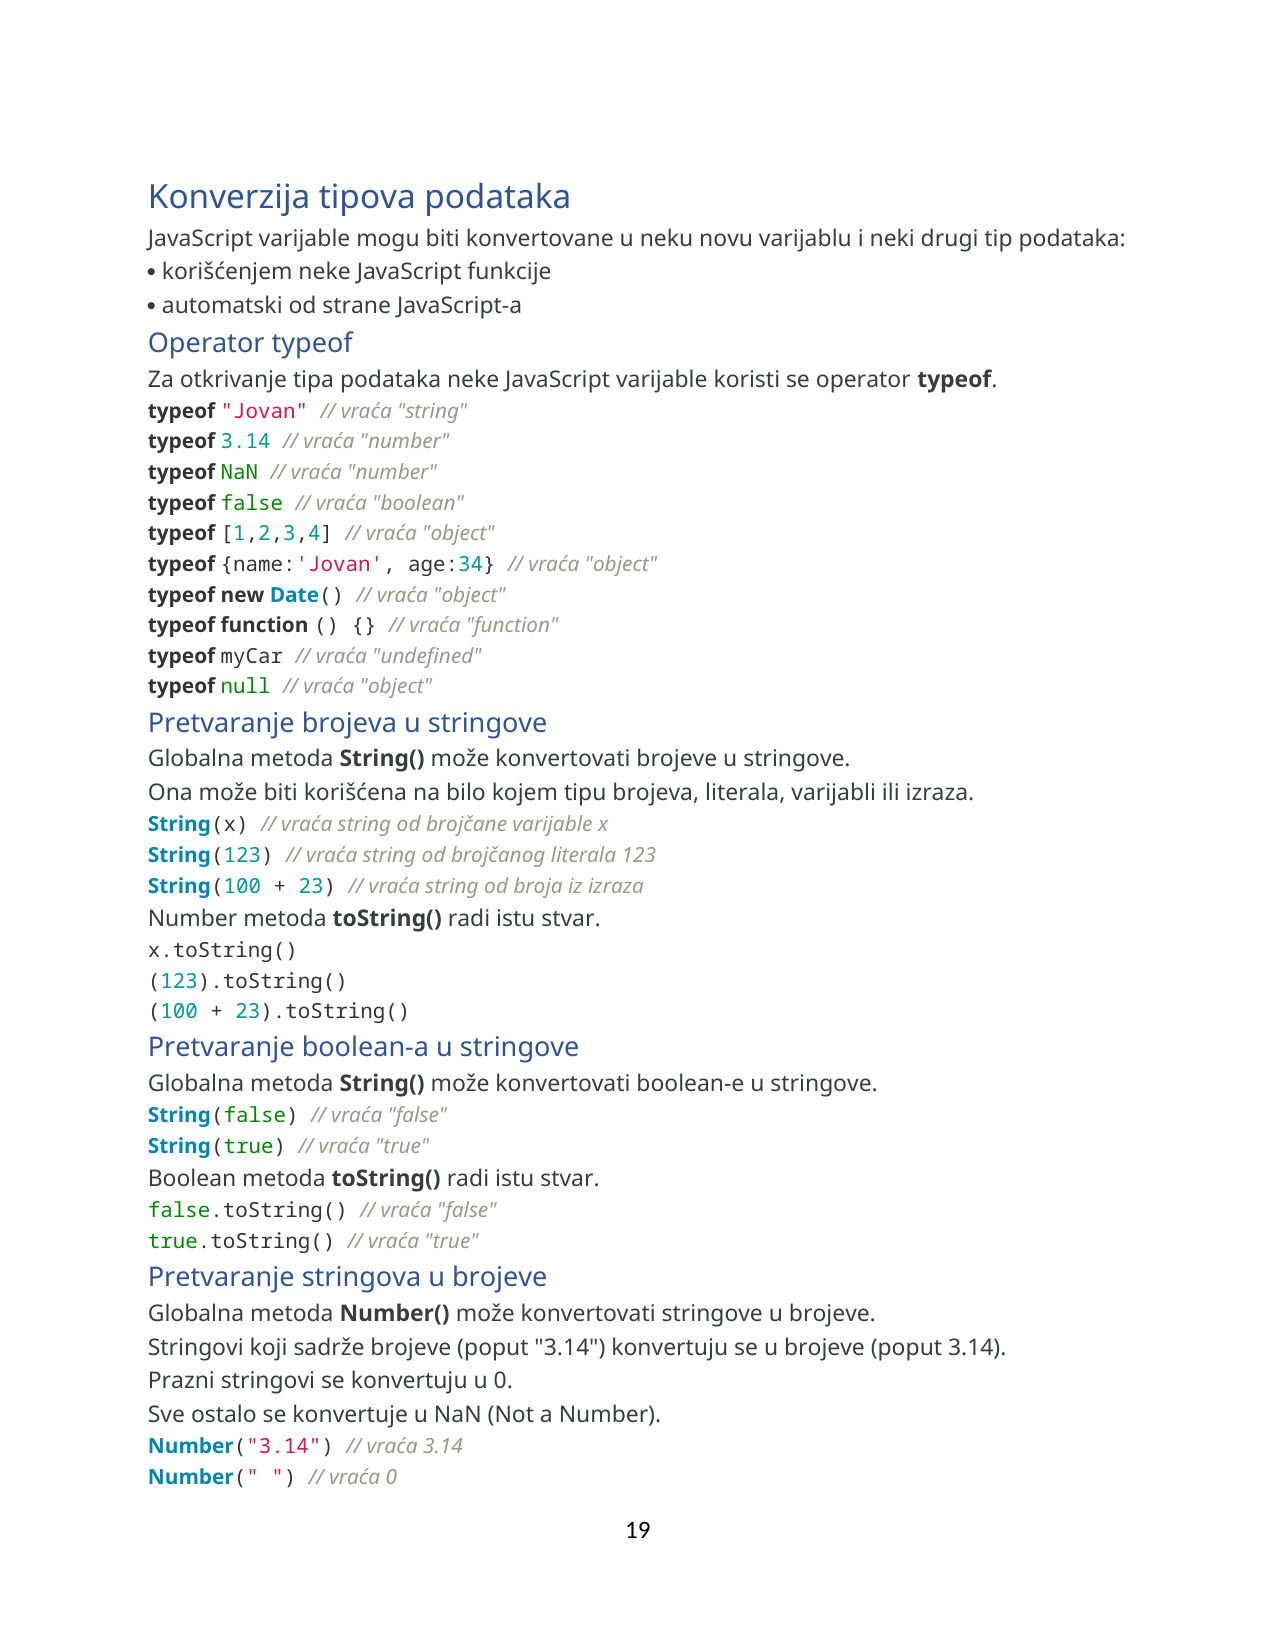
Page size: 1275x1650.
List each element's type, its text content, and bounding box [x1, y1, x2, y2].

subtitle Konverzija tipova podataka [148, 173, 1127, 218]
